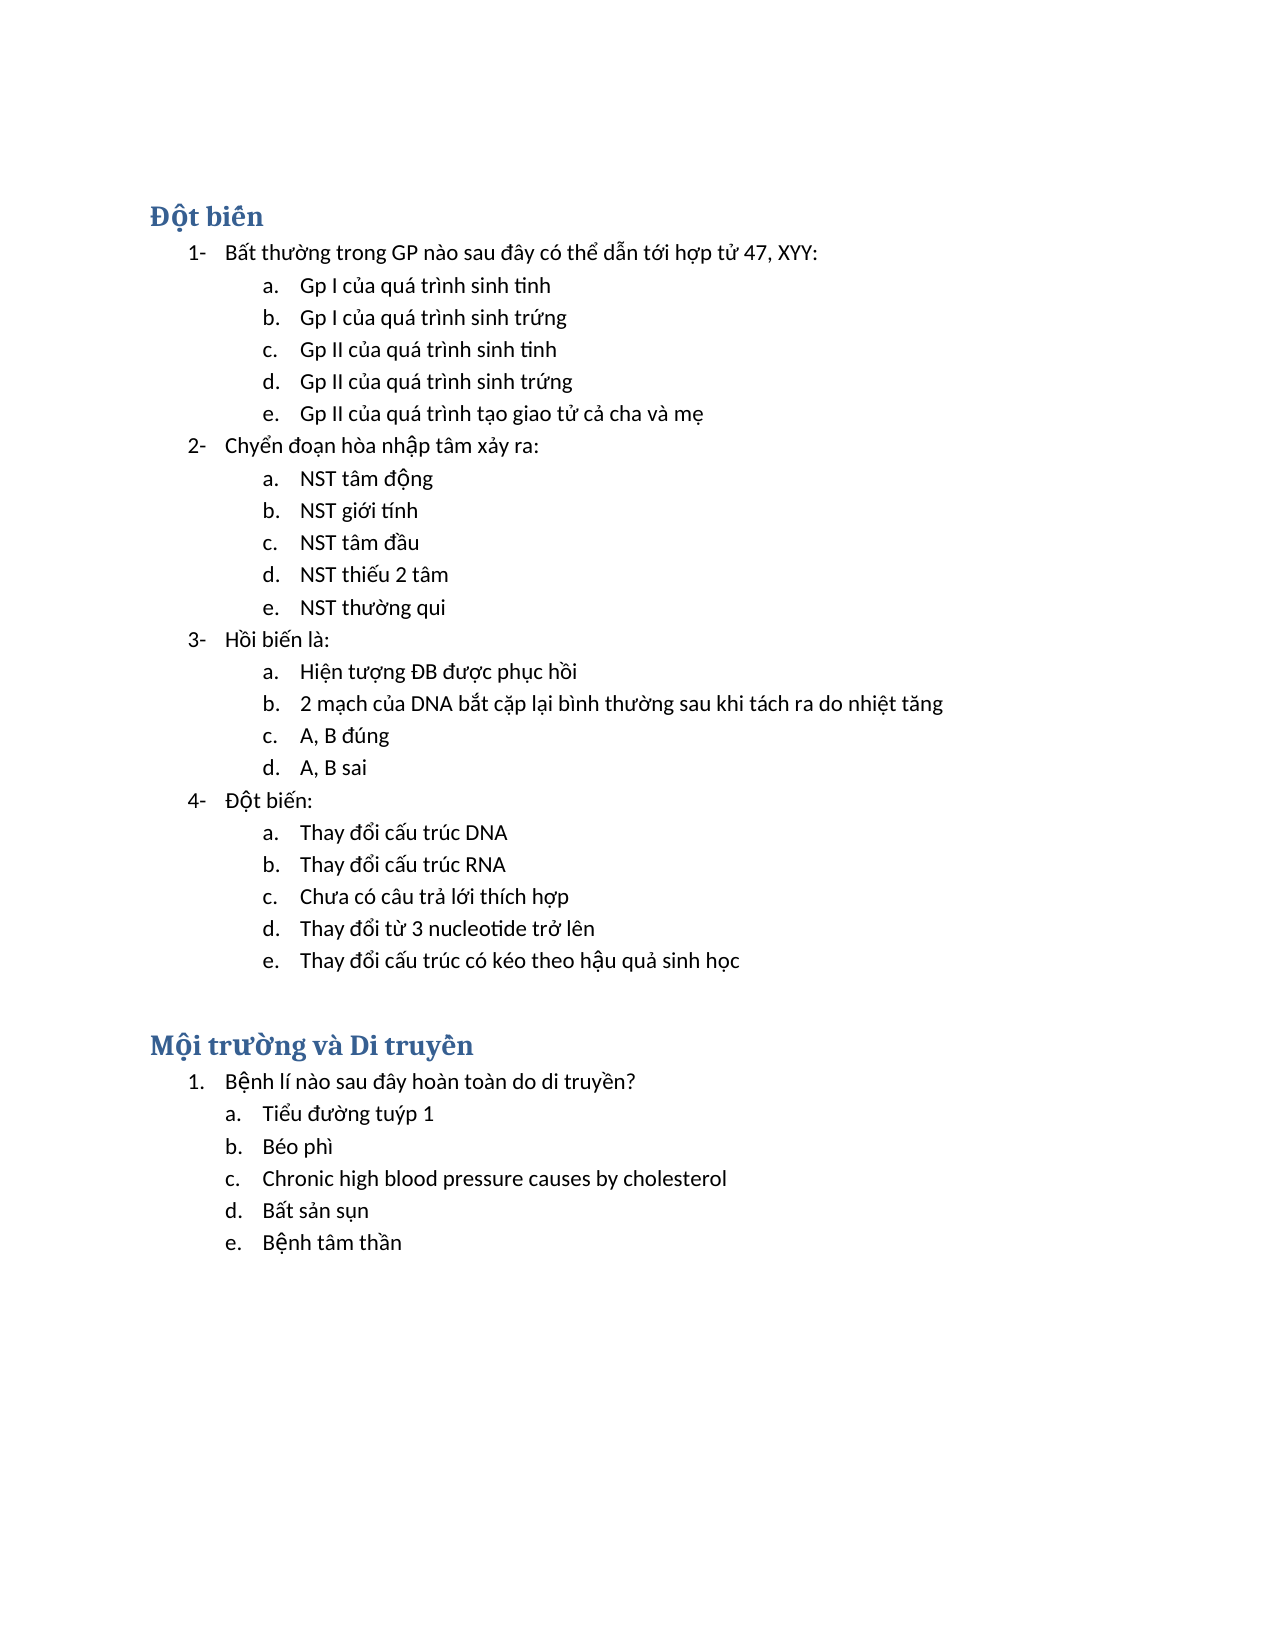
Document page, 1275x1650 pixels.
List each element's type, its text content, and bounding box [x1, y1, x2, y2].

list Bệnh tâm thần [225, 1228, 1125, 1256]
list NST tâm động [262, 464, 1125, 492]
list NST tâm đầu [262, 528, 1125, 556]
list Gp I của quá trình sinh trứng [262, 303, 1125, 331]
list Thay đổi từ 3 nucleotide trở lên [262, 914, 1125, 942]
list Thay đổi cấu trúc có kéo theo hậu quả sinh học [262, 947, 1125, 975]
list Gp II của quá trình sinh trứng [262, 367, 1125, 395]
list Gp I của quá trình sinh tinh [262, 271, 1125, 299]
list Bất sản sụn [225, 1196, 1125, 1224]
list A, B đúng [262, 721, 1125, 749]
list Gp II của quá trình tạo giao tử cả cha và mẹ [262, 399, 1125, 427]
list Đột biến: [187, 786, 1125, 814]
list Thay đổi cấu trúc RNA [262, 850, 1125, 878]
list Gp II của quá trình sinh tinh [262, 335, 1125, 363]
list A, B sai [262, 753, 1125, 782]
list Chưa có câu trả lới thích hợp [262, 882, 1125, 910]
list Hồi biến là: [187, 625, 1125, 653]
list Thay đổi cấu trúc DNA [262, 818, 1125, 846]
list Bất thường trong GP nào sau đây có thể dẫn tới hợp tử 47, XYY: [187, 238, 1125, 267]
list NST thường qui [262, 593, 1125, 621]
list Hiện tượng ĐB được phục hồi [262, 657, 1125, 685]
list Béo phì [225, 1132, 1125, 1160]
subtitle Mội trường và Di truyền [150, 1029, 1125, 1062]
list Tiểu đường tuýp 1 [225, 1099, 1125, 1128]
list Chyển đoạn hòa nhập tâm xảy ra: [187, 432, 1125, 460]
list Chronic high blood pressure causes by cholesterol [225, 1164, 1125, 1192]
list NST thiếu 2 tâm [262, 560, 1125, 588]
list 2 mạch của DNA bắt cặp lại bình thường sau khi tách ra do nhiệt tăng [262, 689, 1125, 717]
list Bệnh lí nào sau đây hoàn toàn do di truyền? [187, 1067, 1125, 1095]
list NST giới tính [262, 496, 1125, 524]
subtitle Đột biến [150, 200, 1125, 233]
